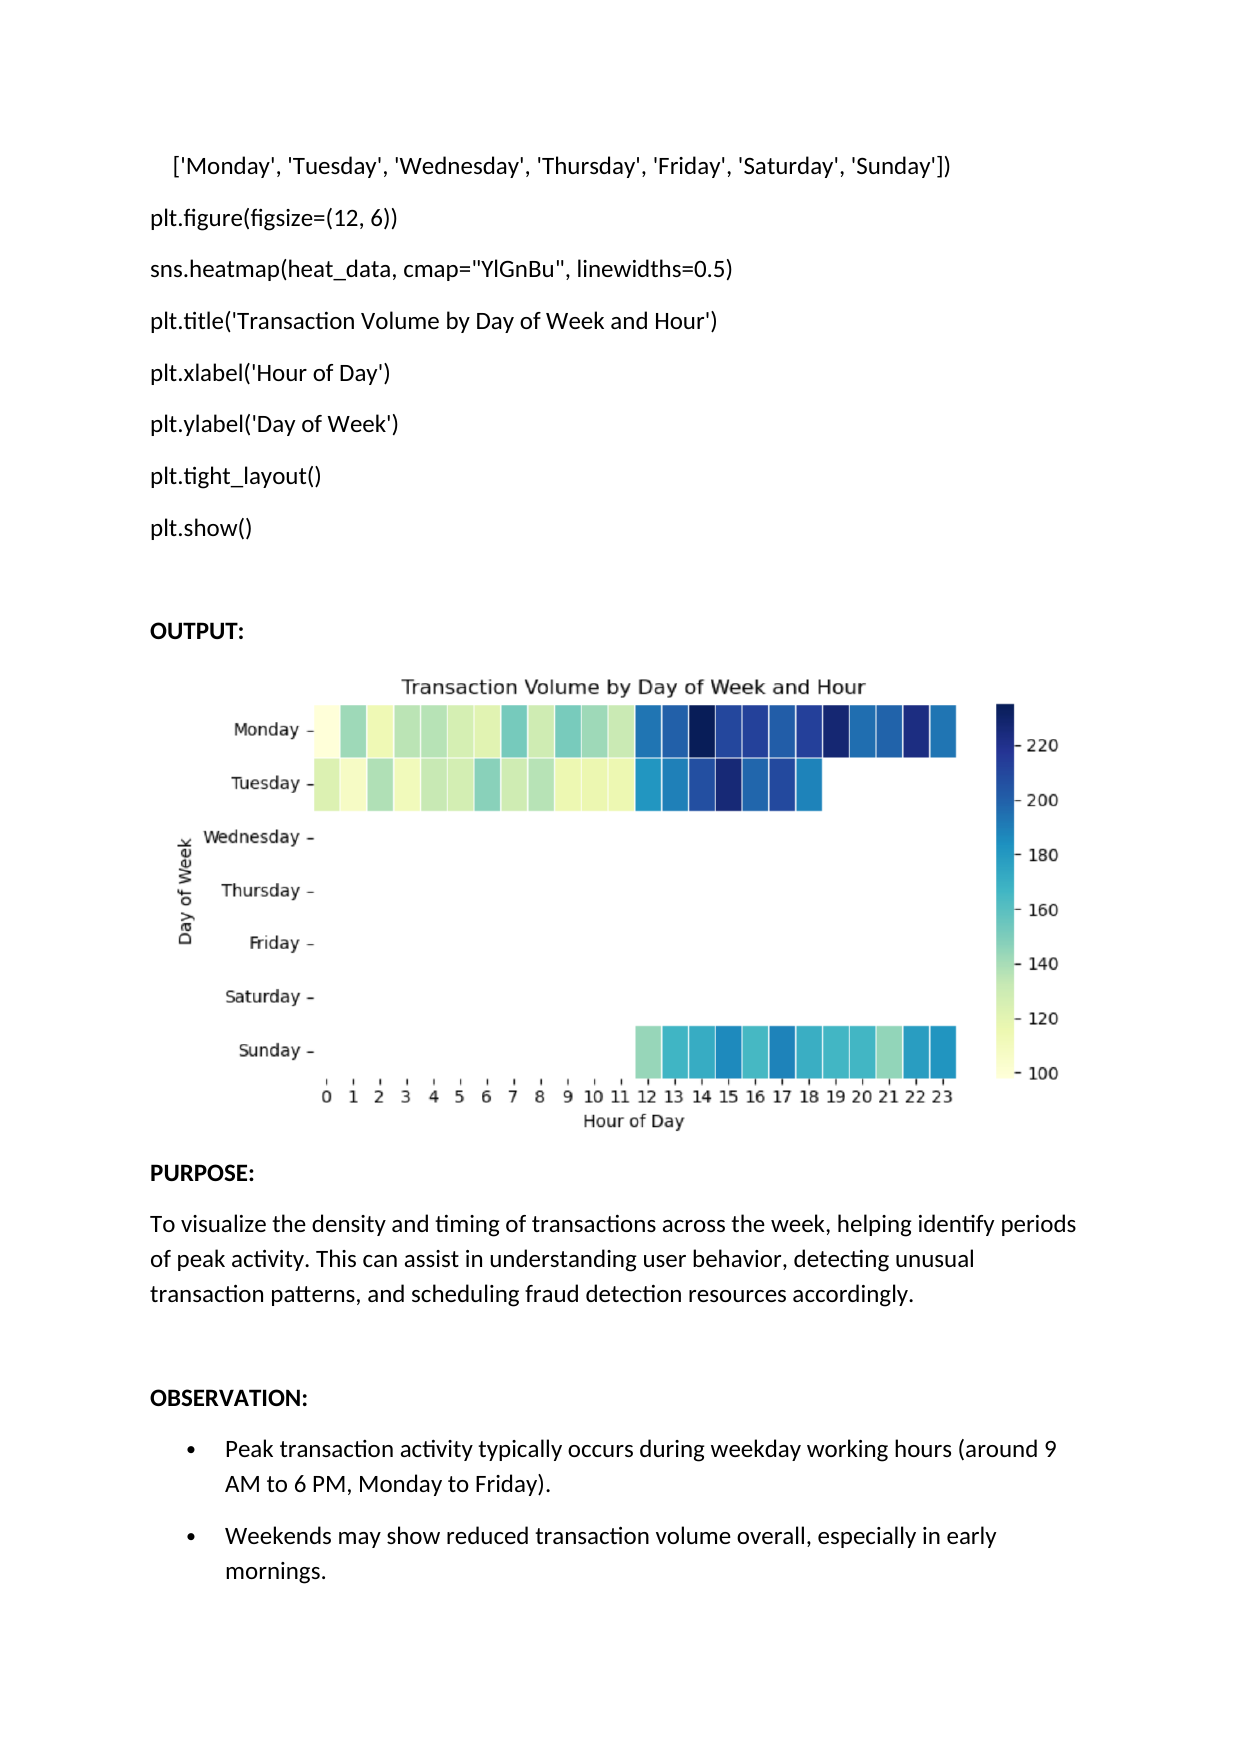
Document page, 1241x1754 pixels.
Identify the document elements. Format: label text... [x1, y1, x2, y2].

text sns.heatmap(heat_data, cmap="YlGnBu", linewidths=0.5) [150, 253, 1090, 284]
text ['Monday', 'Tuesday', 'Wednesday', 'Thursday', 'Friday', 'Saturday', 'Sunday']) [150, 150, 1090, 181]
text plt.xlabel('Hour of Day') [150, 357, 1090, 387]
list Peak transaction activity typically occurs during weekday working hours (around 9 AM to 6 PM, Monday to Friday). [187, 1433, 1090, 1499]
text To visualize the density and timing of transactions across the week, helping identify periods of peak activity. This can assist in understanding user behavior, detecting unusual transaction patterns, and scheduling fraud detection resources accordingly. [150, 1208, 1090, 1309]
text PURPOSE: [150, 1157, 1090, 1187]
text plt.figure(figsize=(12, 6)) [150, 202, 1090, 232]
text OBSERVATION: [150, 1382, 1090, 1412]
text plt.ylabel('Day of Week') [150, 408, 1090, 439]
text plt.tight_layout() [150, 460, 1090, 491]
text OUTPUT: [150, 615, 1090, 646]
list Weekends may show reduced transaction volume overall, especially in early mornings. [187, 1520, 1090, 1586]
picture [150, 666, 1091, 1136]
text plt.show() [150, 512, 1090, 542]
text plt.title('Transaction Volume by Day of Week and Hour') [150, 305, 1090, 336]
